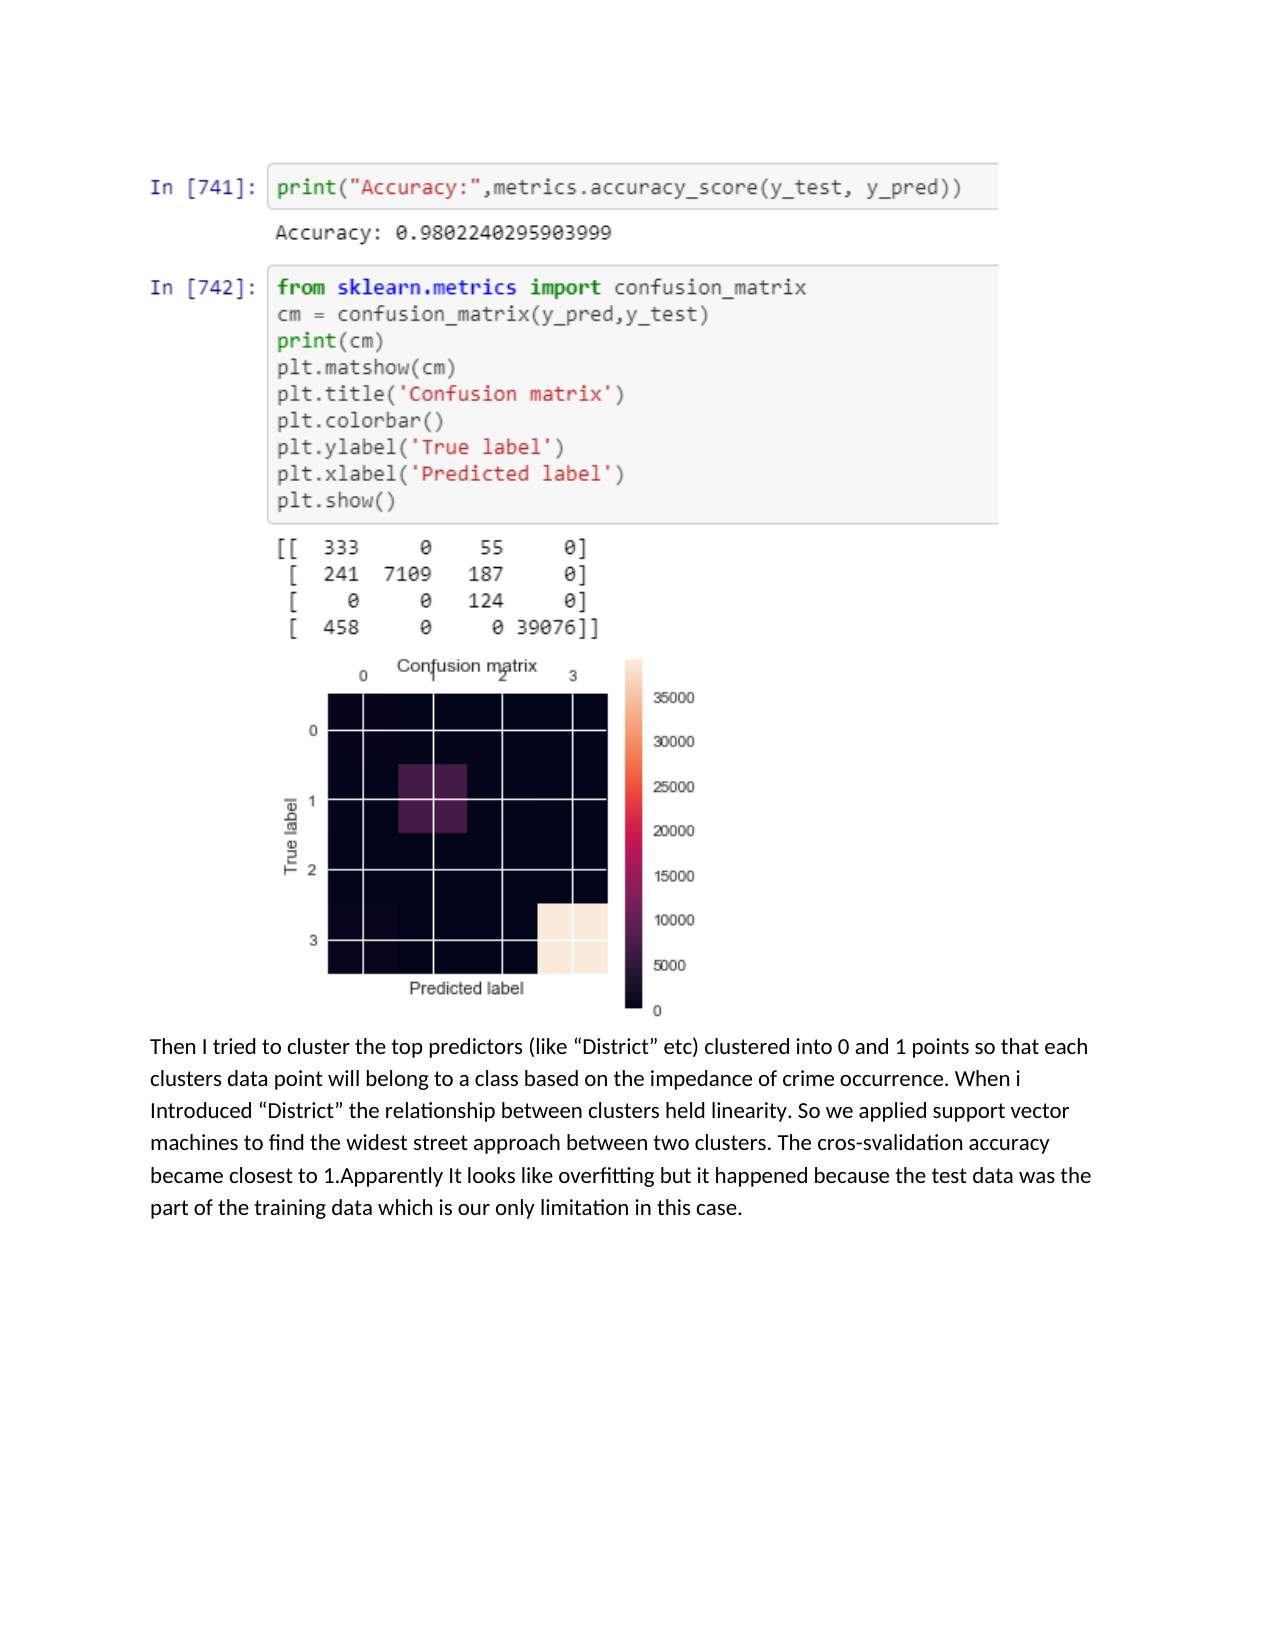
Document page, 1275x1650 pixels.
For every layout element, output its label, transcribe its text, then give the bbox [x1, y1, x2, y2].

text Then I tried to cluster the top predictors (like “District” etc) clustered into 0 and 1 points so that each clusters data point will belong to a class based on the impedance of crime occurrence. When i Introduced “District” the relationship between clusters held linearity. So we applied support vector machines to find the widest street approach between two clusters. The cros-svalidation accuracy became closest to 1.Apparently It looks like overfitting but it happened because the test data was the part of the training data which is our only limitation in this case. [150, 1032, 1125, 1221]
picture [150, 150, 999, 1029]
